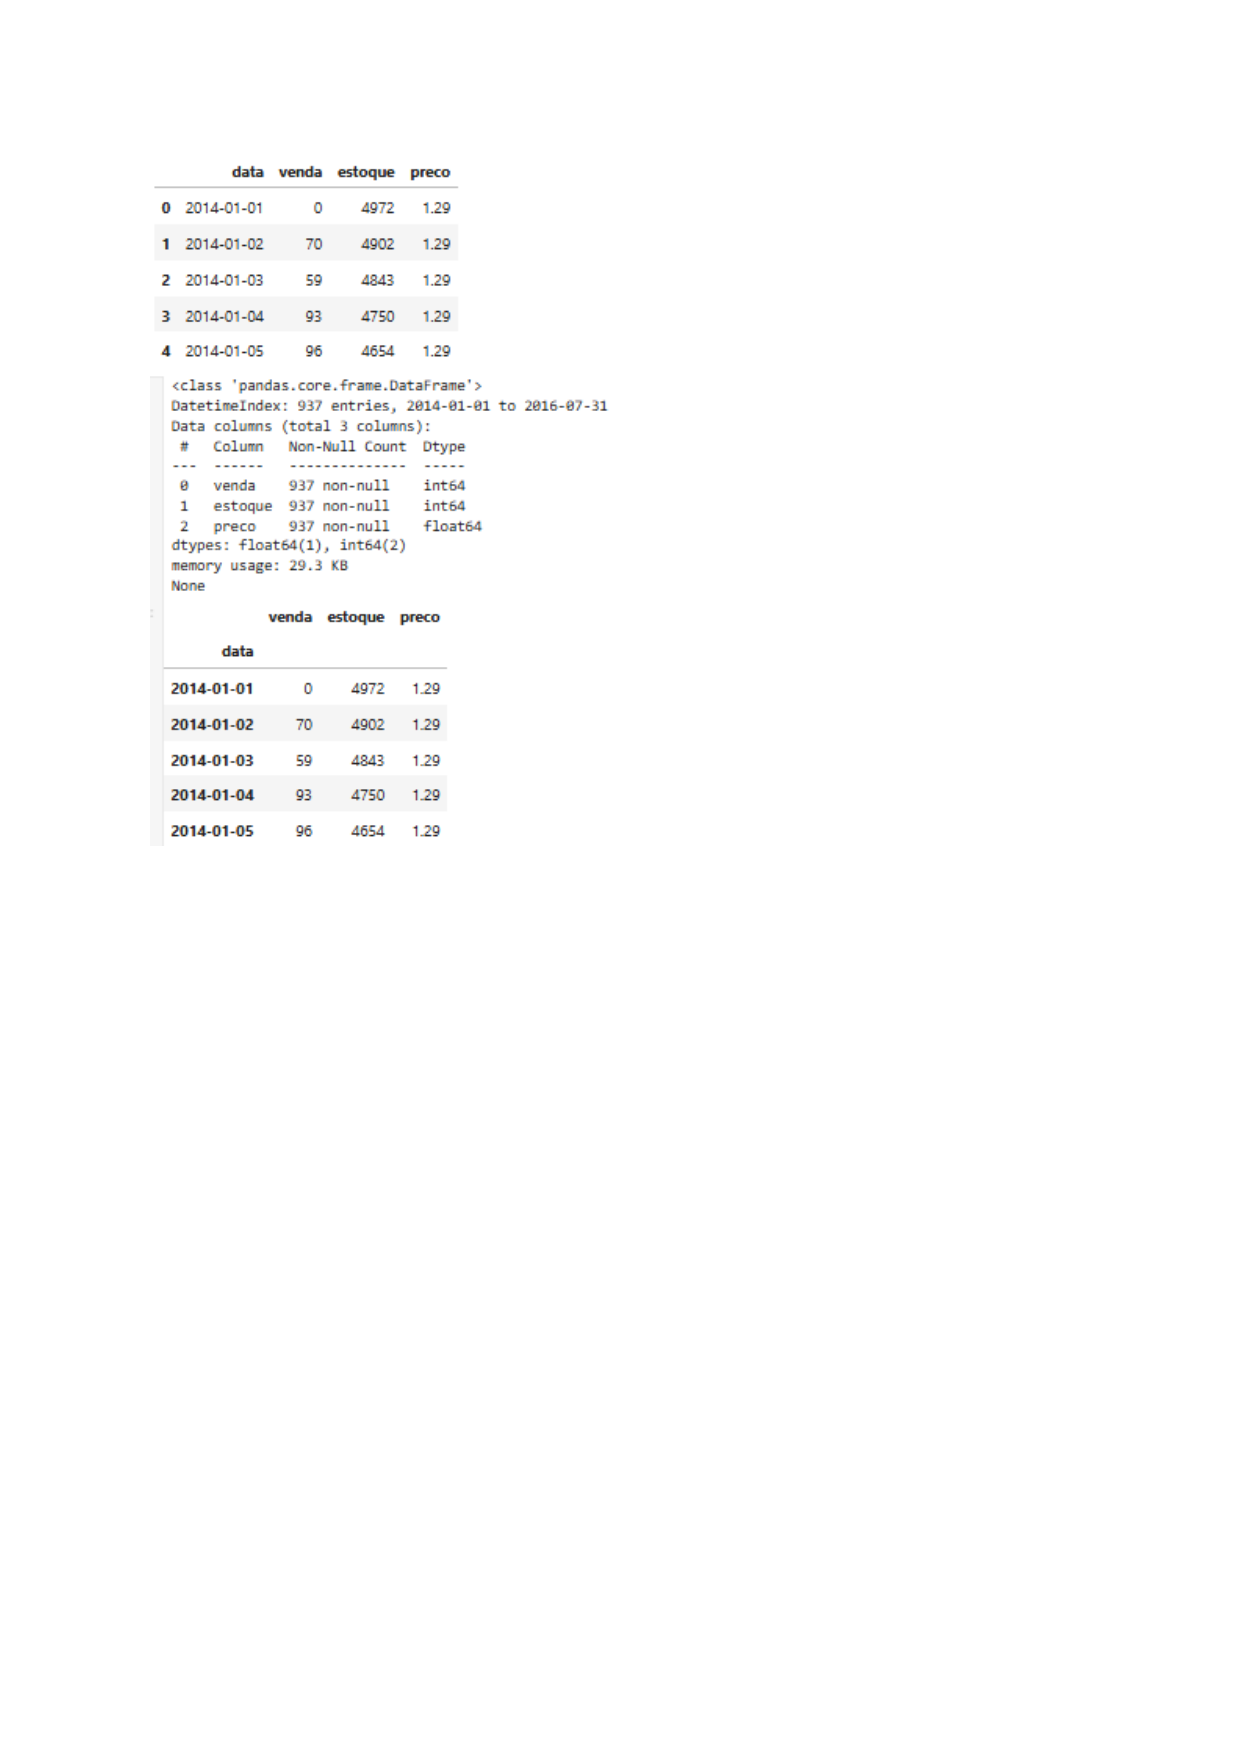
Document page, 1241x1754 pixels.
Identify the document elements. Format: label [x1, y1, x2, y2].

picture [150, 375, 754, 846]
picture [150, 150, 521, 374]
